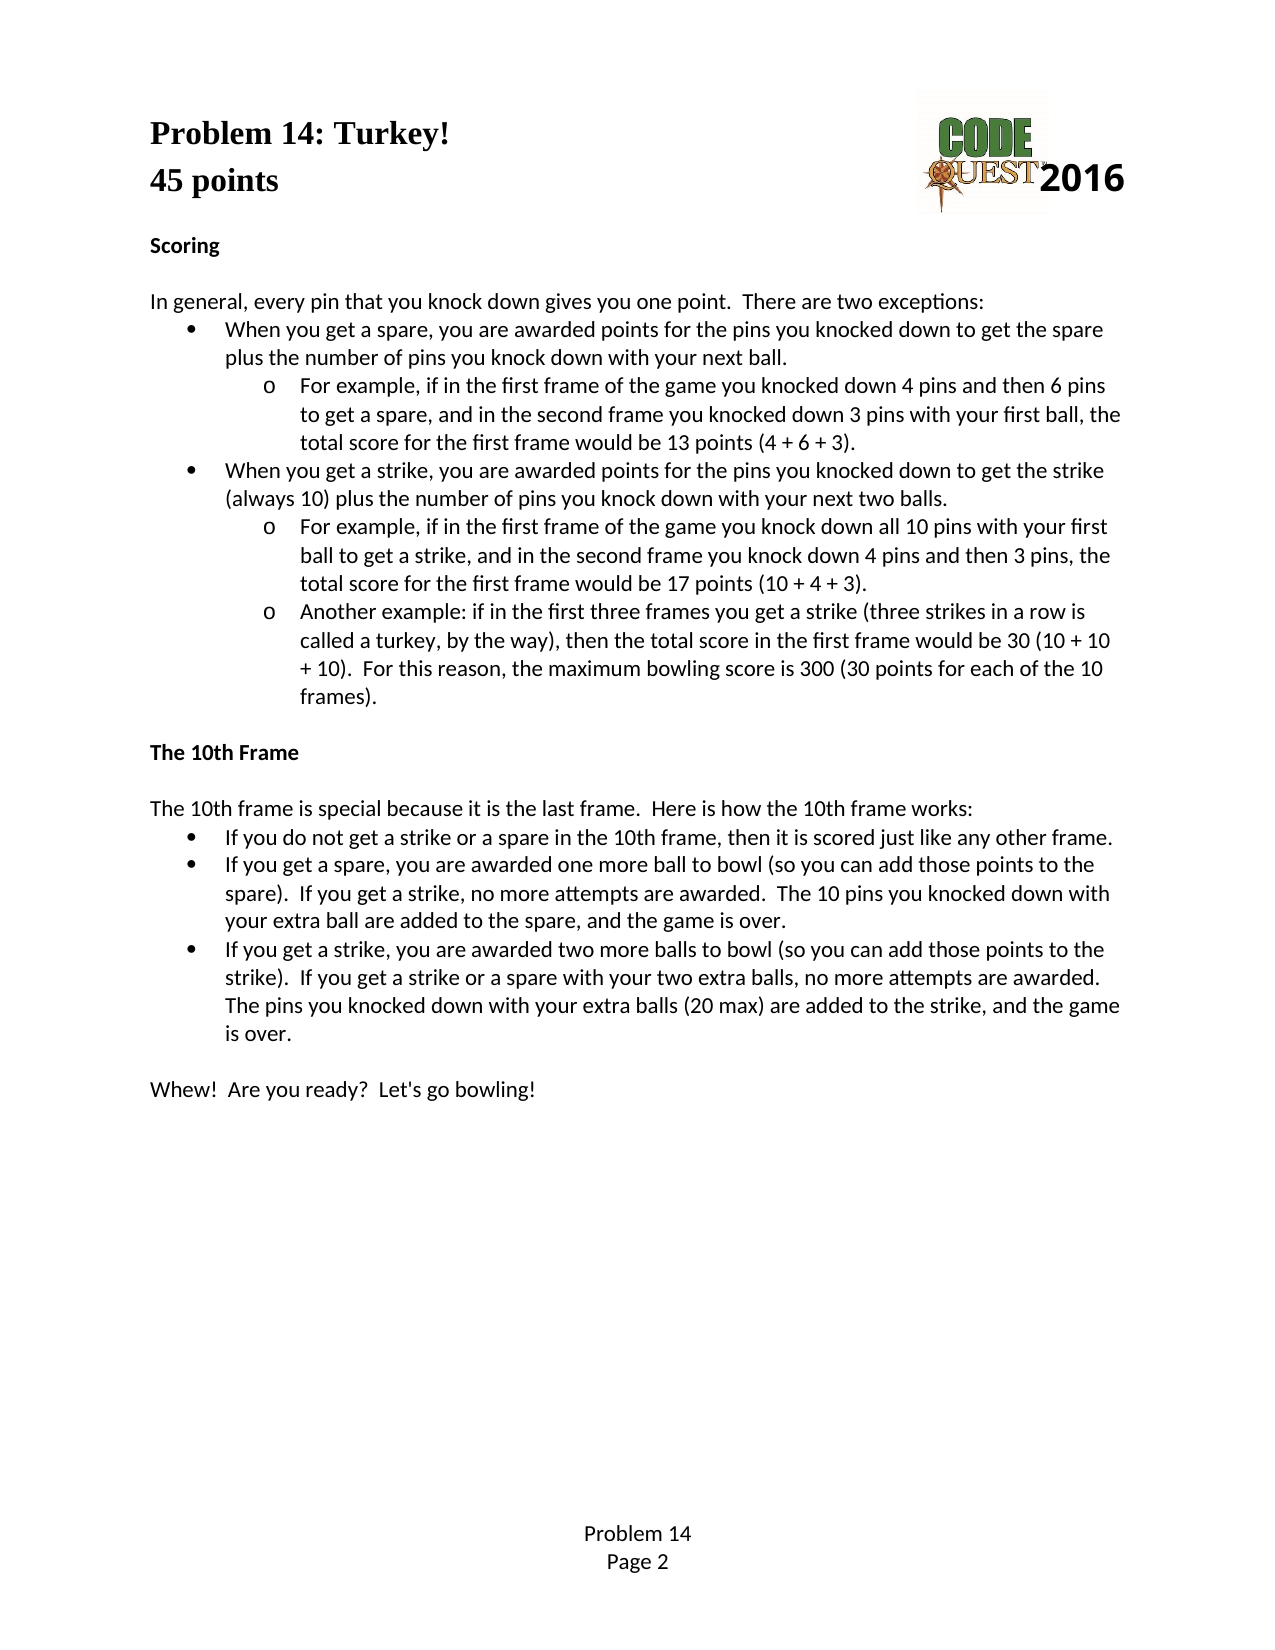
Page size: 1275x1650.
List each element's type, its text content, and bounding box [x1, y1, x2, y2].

list If you get a strike, you are awarded two more balls to bowl (so you can add those points to the strike). If you get a strike or a spare with your two extra balls, no more attempts are awarded. The pins you knocked down with your extra balls (20 max) are added to the strike, and the game is over. [187, 935, 1125, 1047]
list For example, if in the first frame of the game you knocked down 4 pins and then 6 pins to get a spare, and in the second frame you knocked down 3 pins with your first ball, the total score for the first frame would be 13 points (4 + 6 + 3). [262, 371, 1125, 456]
text Scoring [150, 231, 1125, 259]
list If you get a spare, you are awarded one more ball to bowl (so you can add those points to the spare). If you get a strike, no more attempts are awarded. The 10 pins you knocked down with your extra ball are added to the spare, and the game is over. [187, 851, 1125, 935]
list If you do not get a strike or a spare in the 10th frame, then it is scored just like any other frame. [187, 823, 1125, 851]
picture [917, 89, 1049, 214]
text The 10th frame is special because it is the last frame. Here is how the 10th frame works: [150, 794, 1125, 823]
list For example, if in the first frame of the game you knock down all 10 pins with your first ball to get a strike, and in the second frame you knock down 4 pins and then 3 pins, the total score for the first frame would be 17 points (10 + 4 + 3). [262, 512, 1125, 597]
list When you get a strike, you are awarded points for the pins you knocked down to get the strike (always 10) plus the number of pins you knock down with your next two balls. [187, 456, 1125, 512]
list When you get a spare, you are awarded points for the pins you knocked down to get the spare plus the number of pins you knock down with your next ball. [187, 315, 1125, 371]
list Another example: if in the first three frames you get a strike (three strikes in a row is called a turkey, by the way), then the total score in the first frame would be 30 (10 + 10 + 10). For this reason, the maximum bowling score is 300 (30 points for each of the 10 frames). [262, 597, 1125, 711]
text In general, every pin that you knock down gives you one point. There are two exceptions: [150, 287, 1125, 315]
text The 10th Frame [150, 738, 1125, 767]
text Whew! Are you ready? Let's go bowling! [150, 1075, 1125, 1103]
